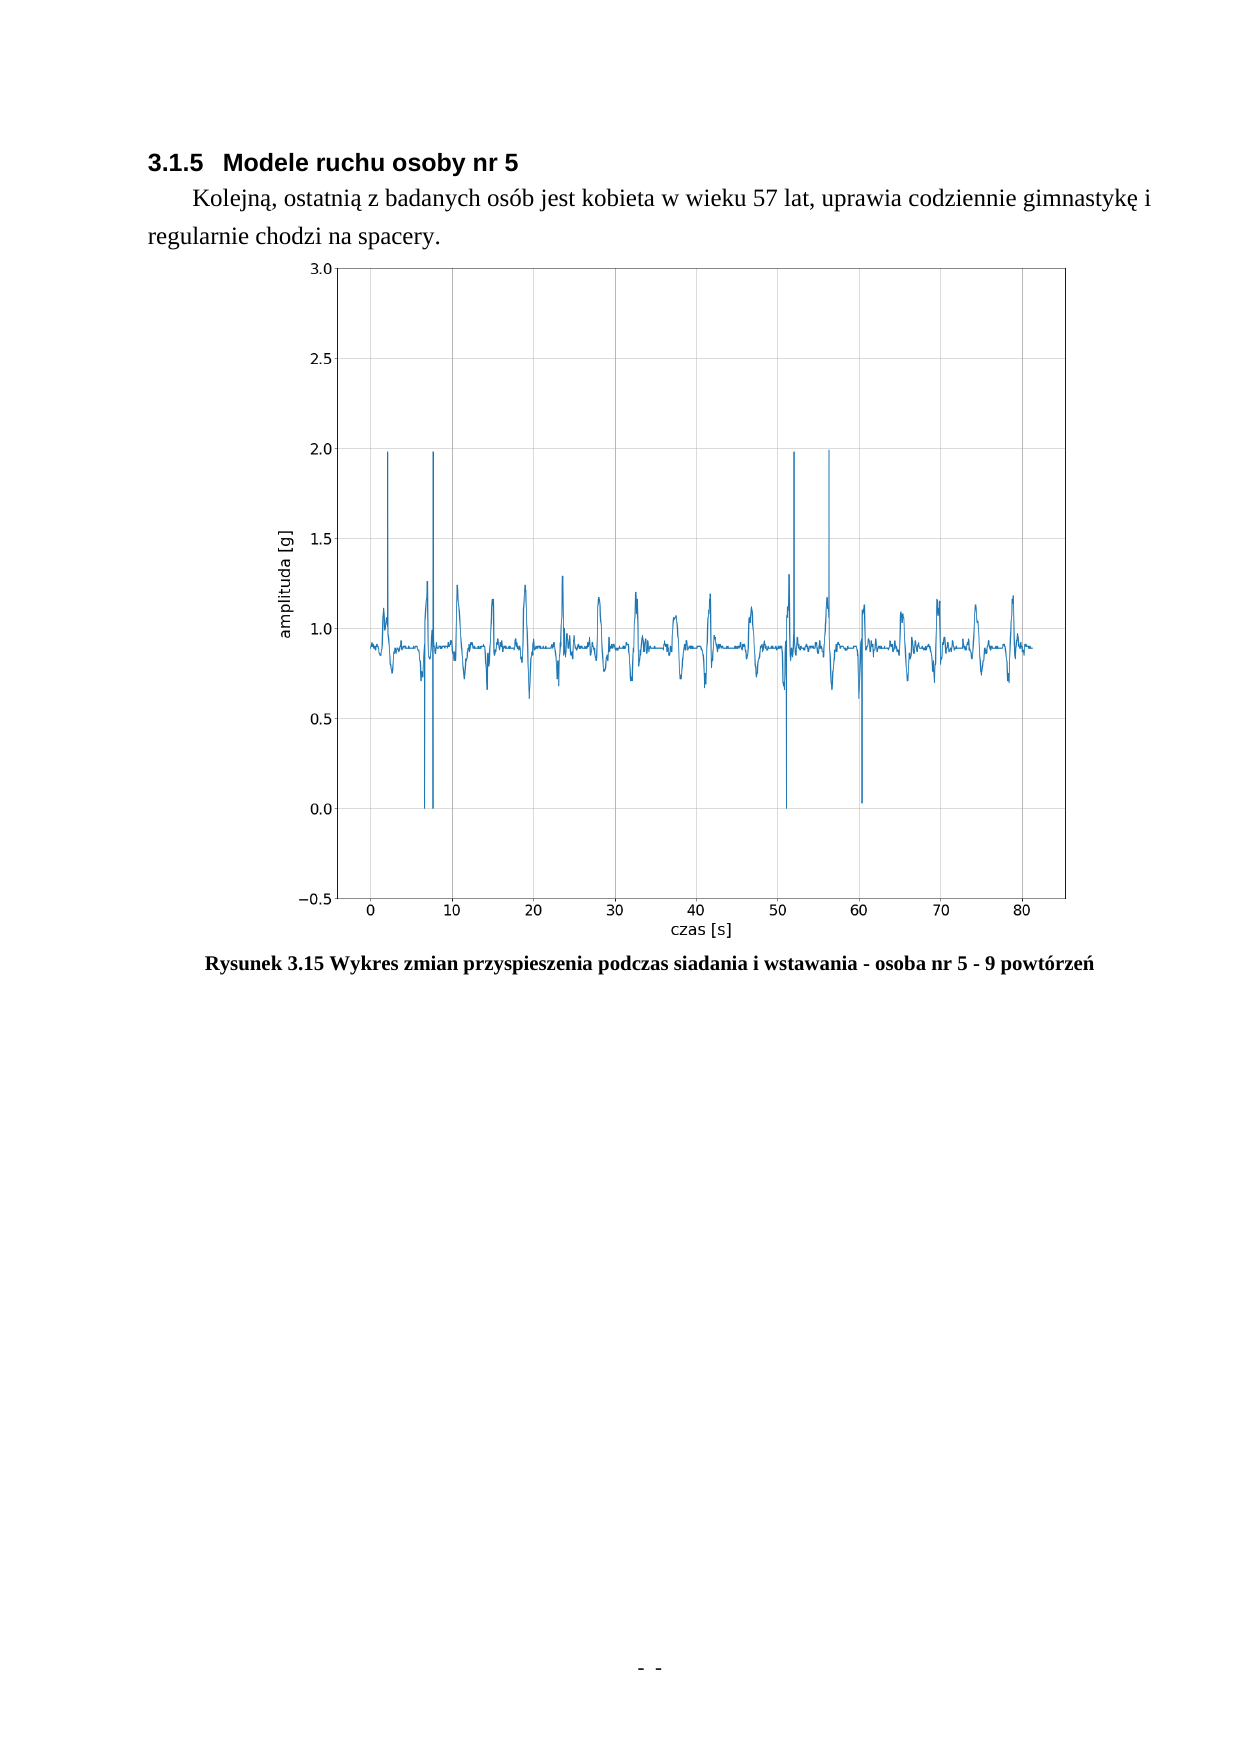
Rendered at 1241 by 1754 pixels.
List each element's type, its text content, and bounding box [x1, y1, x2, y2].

text Kolejną, ostatnią z badanych osób jest kobieta w wieku 57 lat, uprawia codziennie gimnastykę i regularnie chodzi na spacery. [148, 183, 1152, 249]
subtitle Modele ruchu osoby nr 5 [148, 148, 1152, 177]
picture [273, 258, 1070, 942]
